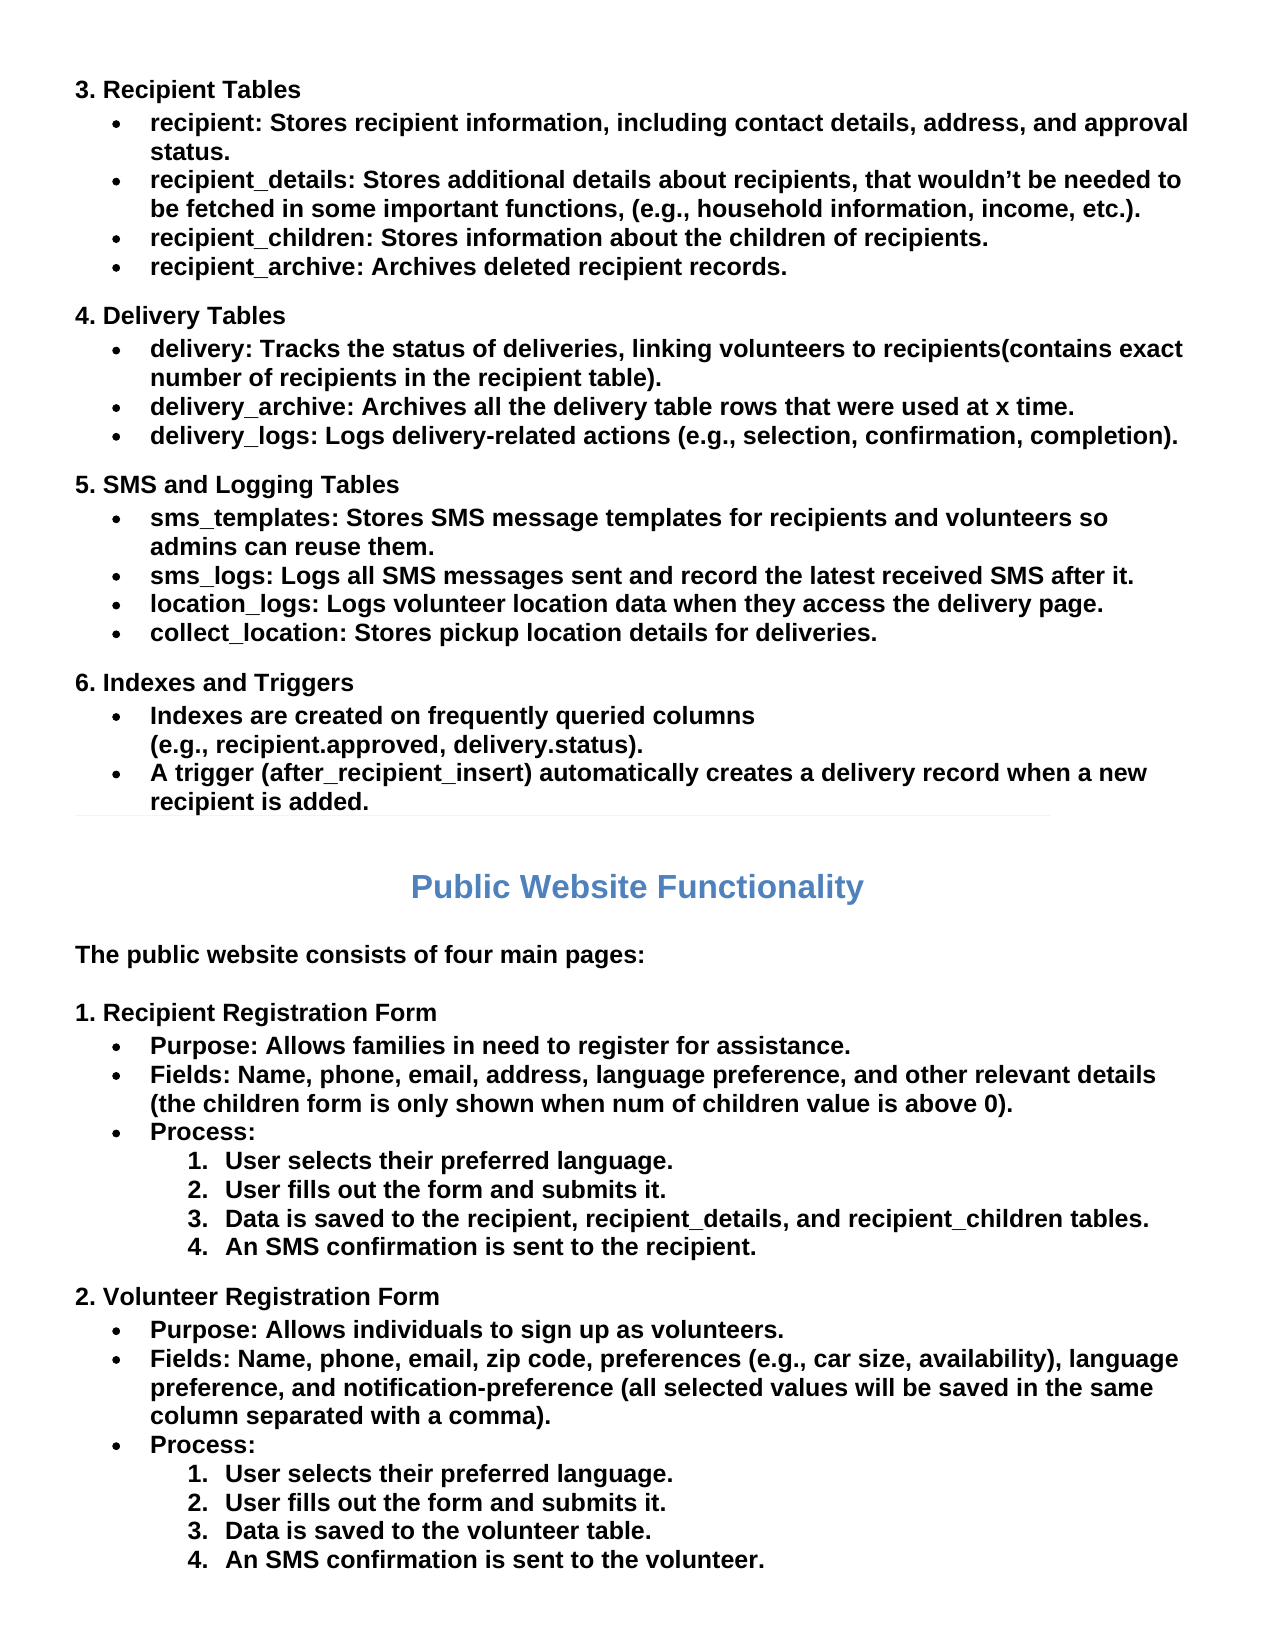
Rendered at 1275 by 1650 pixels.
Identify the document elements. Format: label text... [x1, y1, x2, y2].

list sms_templates: Stores SMS message templates for recipients and volunteers so admins can reuse them. [112, 972, 1200, 1030]
subtitle 4. Delivery Tables [75, 770, 1200, 799]
list recipient_children: Stores information about the children of recipients. [112, 692, 1200, 721]
list Purpose: Allows families in need to register for assistance. [112, 1500, 1200, 1529]
subtitle Public Website Functionality [75, 1336, 1200, 1374]
list delivery_logs: Logs delivery-related actions (e.g., selection, confirmation, completion). [112, 889, 1200, 918]
text The public website consists of four main pages: [75, 1409, 1200, 1438]
subtitle 5. SMS and Logging Tables [75, 939, 1200, 968]
list Indexes are created on frequently queried columns (e.g., recipient.approved, delivery.status). [112, 1170, 1200, 1227]
list admin_settings: Stores settings such as enabling/disabling volunteer selection for deliveries, only this one is the only thing. [112, 326, 1200, 383]
list admin_logs: Logs actions performed by admins (e.g., login, updates, deletions). [112, 297, 1200, 326]
list admin: Stores admin login credentials. [112, 268, 1200, 297]
subtitle 1. Recipient Registration Form [75, 1467, 1200, 1496]
list collect_location: Stores pickup location details for deliveries. [112, 1087, 1200, 1116]
list volunteer: Stores volunteer information, including contact details, preferences, and approval status. [112, 437, 1200, 494]
list location_logs: Logs volunteer location data when they access the delivery page. [112, 1058, 1200, 1087]
subtitle Database Structure [75, 75, 1200, 113]
list volunteer_archive: Archives deleted volunteer records. [112, 494, 1200, 523]
subtitle 1. Admin Tables [75, 235, 1200, 264]
text The system uses a MySQL database to store all data, all the queries will be contained in DB.sql file. Below is a breakdown of the key tables and their purposes: [75, 148, 1200, 206]
list recipient_archive: Archives deleted recipient records. [112, 721, 1200, 749]
subtitle 6. Indexes and Triggers [75, 1137, 1200, 1166]
list recipient_details: Stores additional details about recipients, that wouldn’t be needed to be fetched in some important functions, (e.g., household information, income, etc.). [112, 634, 1200, 692]
subtitle 2. Volunteer Tables [75, 404, 1200, 433]
subtitle 3. Recipient Tables [75, 544, 1200, 573]
list recipient: Stores recipient information, including contact details, address, and approval status. [112, 577, 1200, 634]
list delivery: Tracks the status of deliveries, linking volunteers to recipients(contains exact number of recipients in the recipient table). [112, 803, 1200, 861]
list delivery_archive: Archives all the delivery table rows that were used at x time. [112, 861, 1200, 889]
list sms_logs: Logs all SMS messages sent and record the latest received SMS after it. [112, 1030, 1200, 1058]
list A trigger (after_recipient_insert) automatically creates a delivery record when a new recipient is added. [112, 1227, 1200, 1285]
